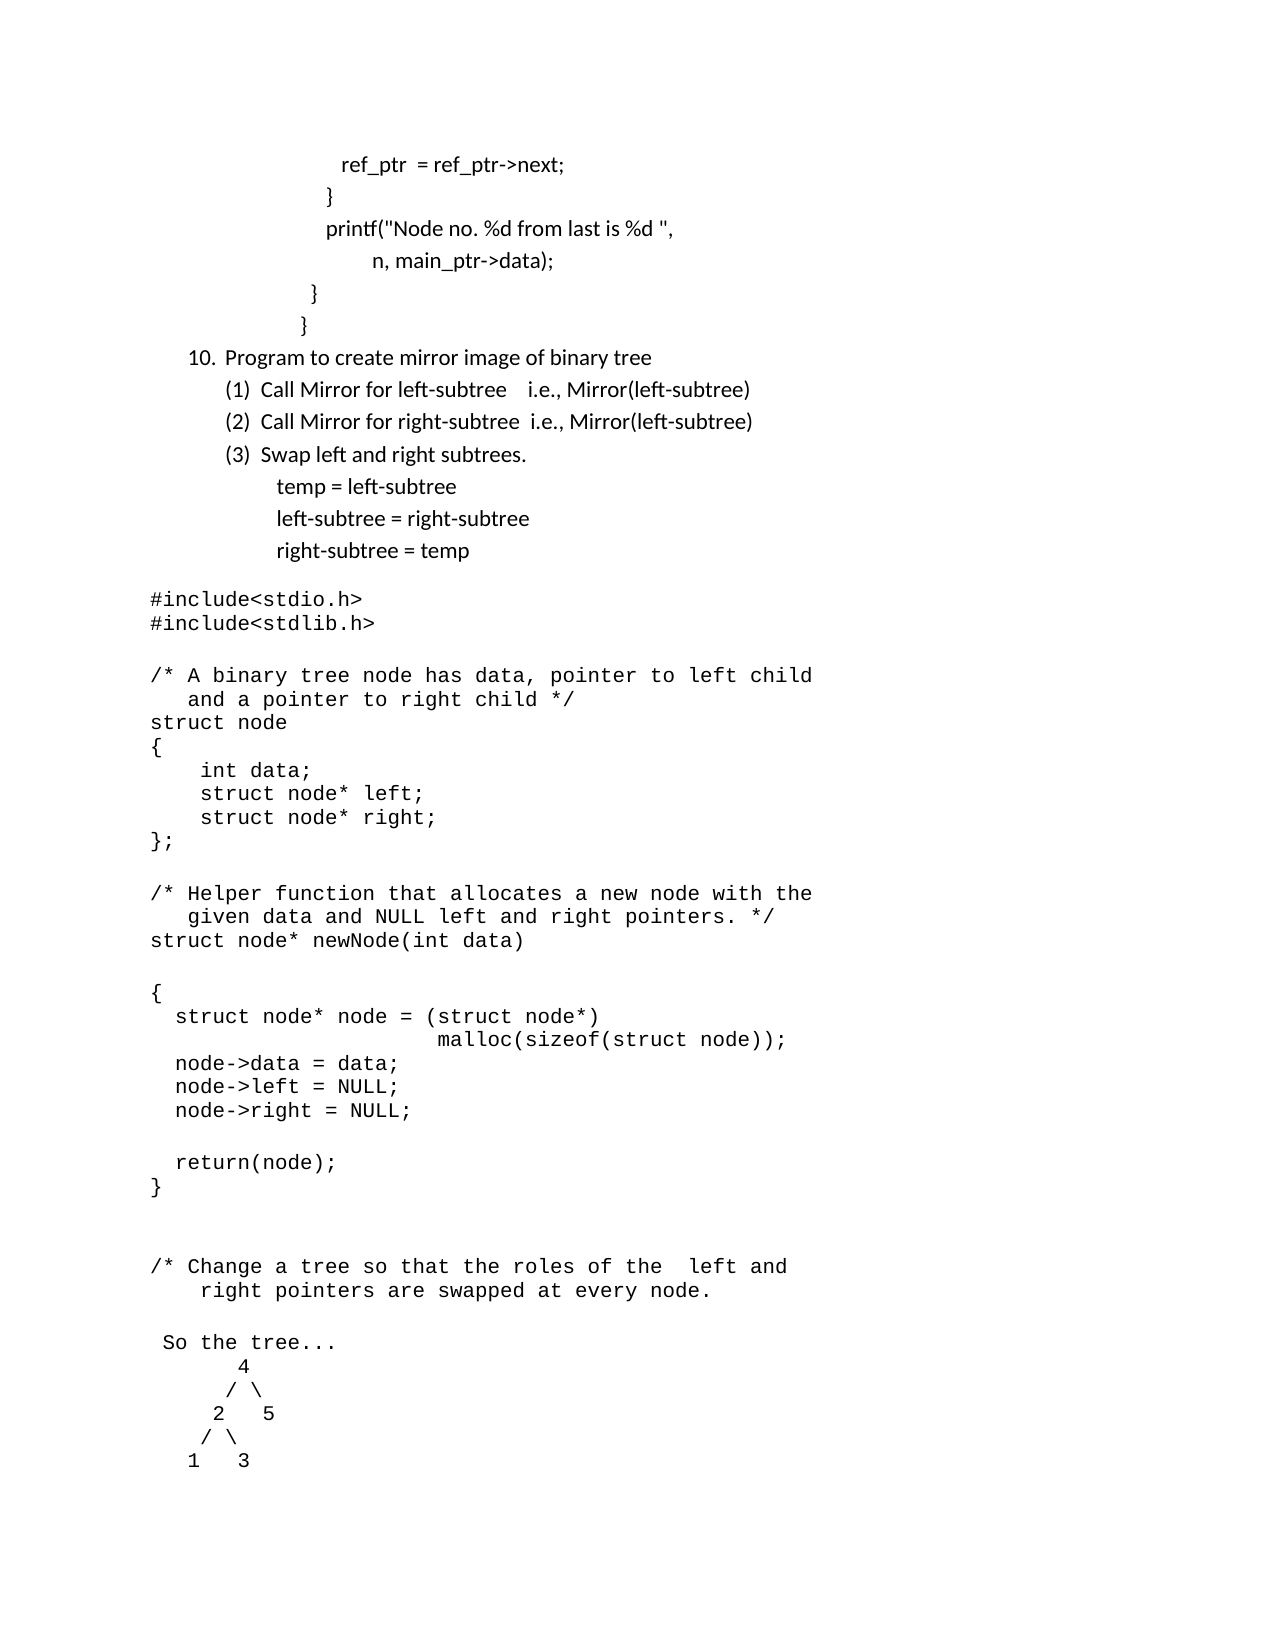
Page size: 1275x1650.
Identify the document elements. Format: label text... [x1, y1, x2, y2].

text } [150, 1176, 1125, 1200]
list (2) Call Mirror for right-subtree i.e., Mirror(left-subtree) [225, 407, 1125, 436]
text / \ [150, 1427, 1125, 1451]
text 4 [150, 1356, 1125, 1379]
list } [300, 279, 1125, 307]
list (1) Call Mirror for left-subtree i.e., Mirror(left-subtree) [225, 375, 1125, 403]
text #include<stdio.h> [150, 589, 1125, 613]
text and a pointer to right child */ [150, 689, 1125, 712]
list ref_ptr = ref_ptr->next; [300, 150, 1125, 178]
list } [300, 311, 1125, 339]
text malloc(sizeof(struct node)); [150, 1029, 1125, 1053]
text struct node* right; [150, 807, 1125, 831]
list } [300, 182, 1125, 210]
list Program to create mirror image of binary tree [187, 343, 1125, 371]
list (3) Swap left and right subtrees. [225, 440, 1125, 468]
text node->right = NULL; [150, 1100, 1125, 1124]
text { [150, 982, 1125, 1006]
text /* Helper function that allocates a new node with the [150, 883, 1125, 906]
text int data; [150, 759, 1125, 783]
text }; [150, 831, 1125, 854]
text given data and NULL left and right pointers. */ [150, 906, 1125, 930]
text So the tree... [150, 1332, 1125, 1356]
text right pointers are swapped at every node. [150, 1280, 1125, 1304]
list left-subtree = right-subtree [225, 504, 1125, 532]
text struct node* newNode(int data) [150, 930, 1125, 953]
text node->data = data; [150, 1053, 1125, 1077]
text /* A binary tree node has data, pointer to left child [150, 665, 1125, 689]
text return(node); [150, 1152, 1125, 1176]
text #include<stdlib.h> [150, 613, 1125, 637]
text struct node [150, 712, 1125, 736]
text 2 5 [150, 1403, 1125, 1427]
text node->left = NULL; [150, 1077, 1125, 1100]
list temp = left-subtree [225, 472, 1125, 500]
text struct node* left; [150, 783, 1125, 807]
list right-subtree = temp [225, 536, 1125, 564]
text / \ [150, 1379, 1125, 1403]
text /* Change a tree so that the roles of the left and [150, 1257, 1125, 1280]
text { [150, 736, 1125, 759]
text 1 3 [150, 1451, 1125, 1474]
list printf("Node no. %d from last is %d ", [300, 214, 1125, 242]
text struct node* node = (struct node*) [150, 1006, 1125, 1029]
list n, main_ptr->data); [300, 247, 1125, 274]
